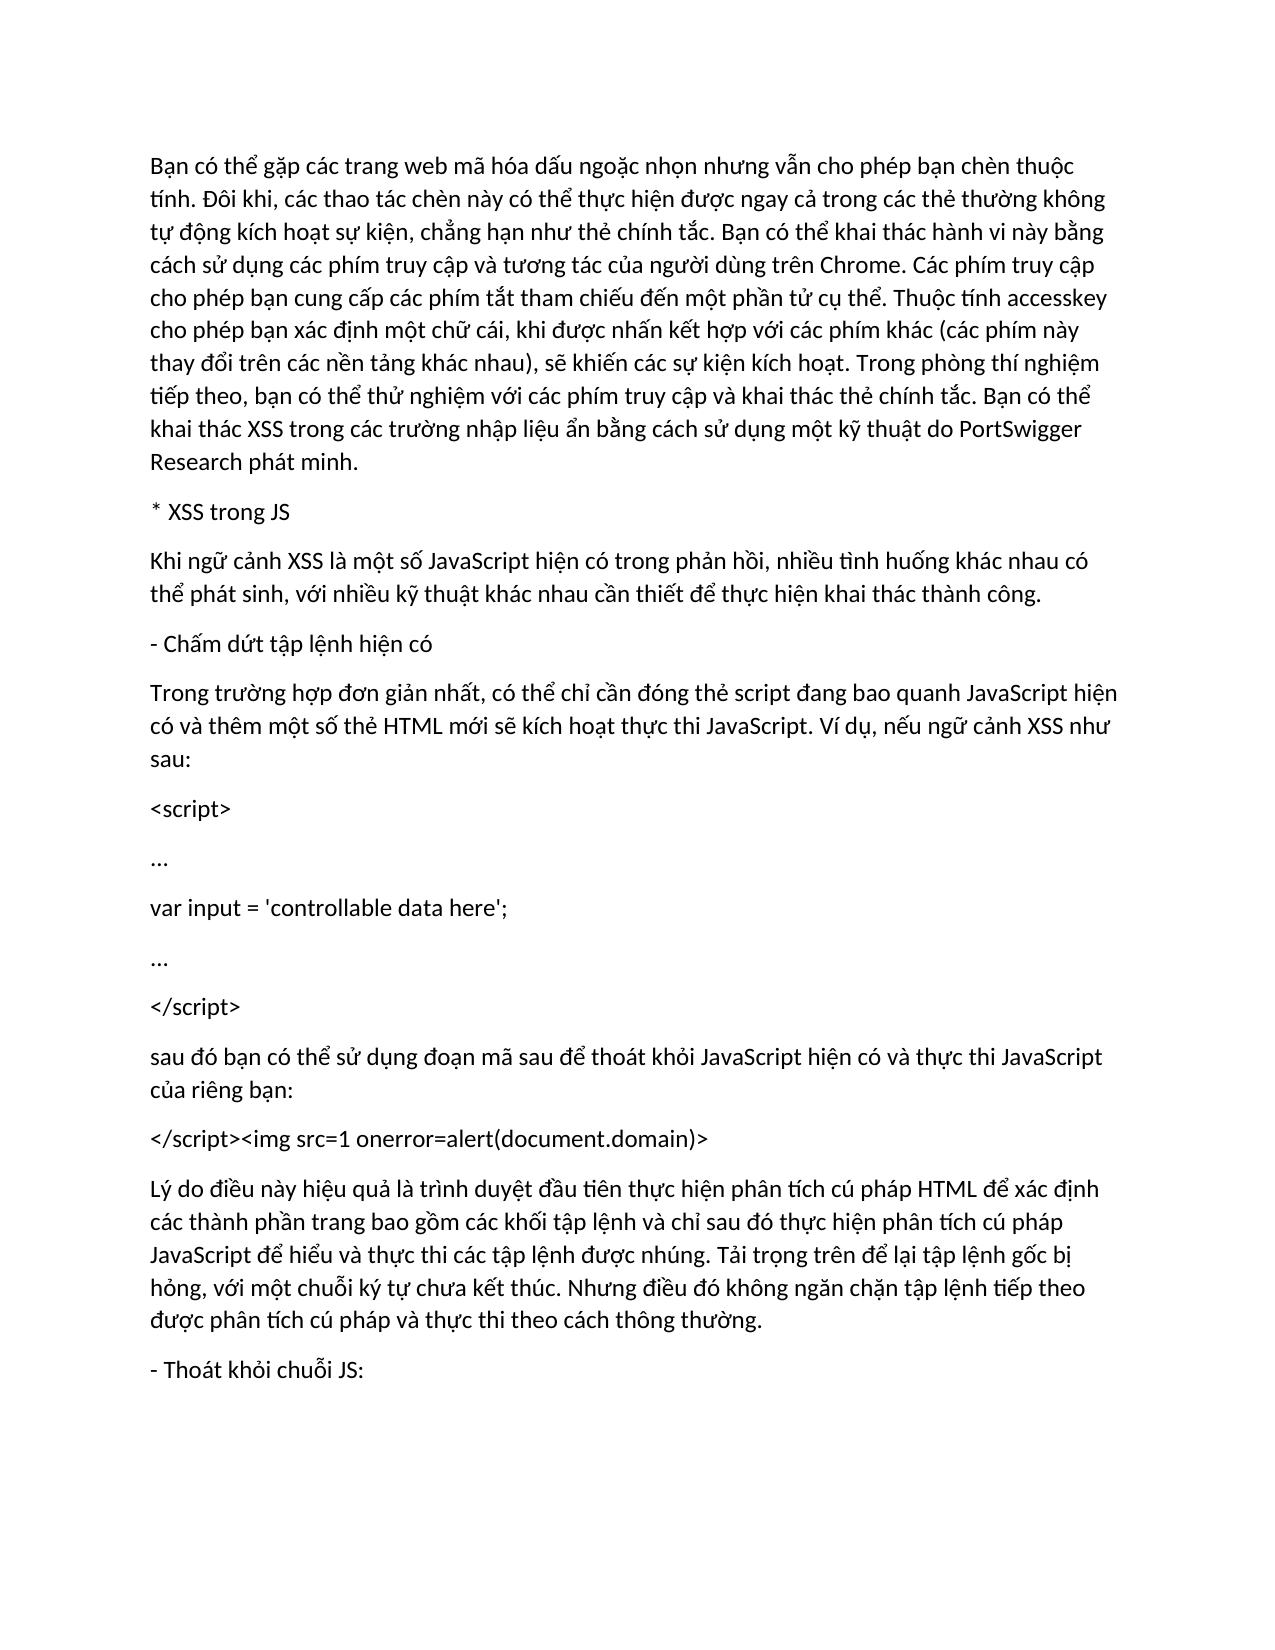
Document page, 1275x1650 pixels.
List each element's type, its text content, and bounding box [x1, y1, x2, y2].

text var input = 'controllable data here'; [150, 892, 1125, 923]
text </script> [150, 991, 1125, 1022]
text ... [150, 842, 1125, 873]
text Khi ngữ cảnh XSS là một số JavaScript hiện có trong phản hồi, nhiều tình huống khác nhau có thể phát sinh, với nhiều kỹ thuật khác nhau cần thiết để thực hiện khai thác thành công. [150, 545, 1125, 609]
text - Thoát khỏi chuỗi JS: [150, 1354, 1125, 1385]
text <script> [150, 793, 1125, 823]
text Trong trường hợp đơn giản nhất, có thể chỉ cần đóng thẻ script đang bao quanh JavaScript hiện có và thêm một số thẻ HTML mới sẽ kích hoạt thực thi JavaScript. Ví dụ, nếu ngữ cảnh XSS như sau: [150, 677, 1125, 774]
text - Chấm dứt tập lệnh hiện có [150, 628, 1125, 658]
text </script><img src=1 onerror=alert(document.domain)> [150, 1123, 1125, 1154]
text Lý do điều này hiệu quả là trình duyệt đầu tiên thực hiện phân tích cú pháp HTML để xác định các thành phần trang bao gồm các khối tập lệnh và chỉ sau đó thực hiện phân tích cú pháp JavaScript để hiểu và thực thi các tập lệnh được nhúng. Tải trọng trên để lại tập lệnh gốc bị hỏng, với một chuỗi ký tự chưa kết thúc. Nhưng điều đó không ngăn chặn tập lệnh tiếp theo được phân tích cú pháp và thực thi theo cách thông thường. [150, 1173, 1125, 1335]
text * XSS trong JS [150, 496, 1125, 526]
text Bạn có thể gặp các trang web mã hóa dấu ngoặc nhọn nhưng vẫn cho phép bạn chèn thuộc tính. Đôi khi, các thao tác chèn này có thể thực hiện được ngay cả trong các thẻ thường không tự động kích hoạt sự kiện, chẳng hạn như thẻ chính tắc. Bạn có thể khai thác hành vi này bằng cách sử dụng các phím truy cập và tương tác của người dùng trên Chrome. Các phím truy cập cho phép bạn cung cấp các phím tắt tham chiếu đến một phần tử cụ thể. Thuộc tính accesskey cho phép bạn xác định một chữ cái, khi được nhấn kết hợp với các phím khác (các phím này thay đổi trên các nền tảng khác nhau), sẽ khiến các sự kiện kích hoạt. Trong phòng thí nghiệm tiếp theo, bạn có thể thử nghiệm với các phím truy cập và khai thác thẻ chính tắc. Bạn có thể khai thác XSS trong các trường nhập liệu ẩn bằng cách sử dụng một kỹ thuật do PortSwigger Research phát minh. [150, 150, 1125, 477]
text sau đó bạn có thể sử dụng đoạn mã sau để thoát khỏi JavaScript hiện có và thực thi JavaScript của riêng bạn: [150, 1041, 1125, 1104]
text ... [150, 942, 1125, 972]
